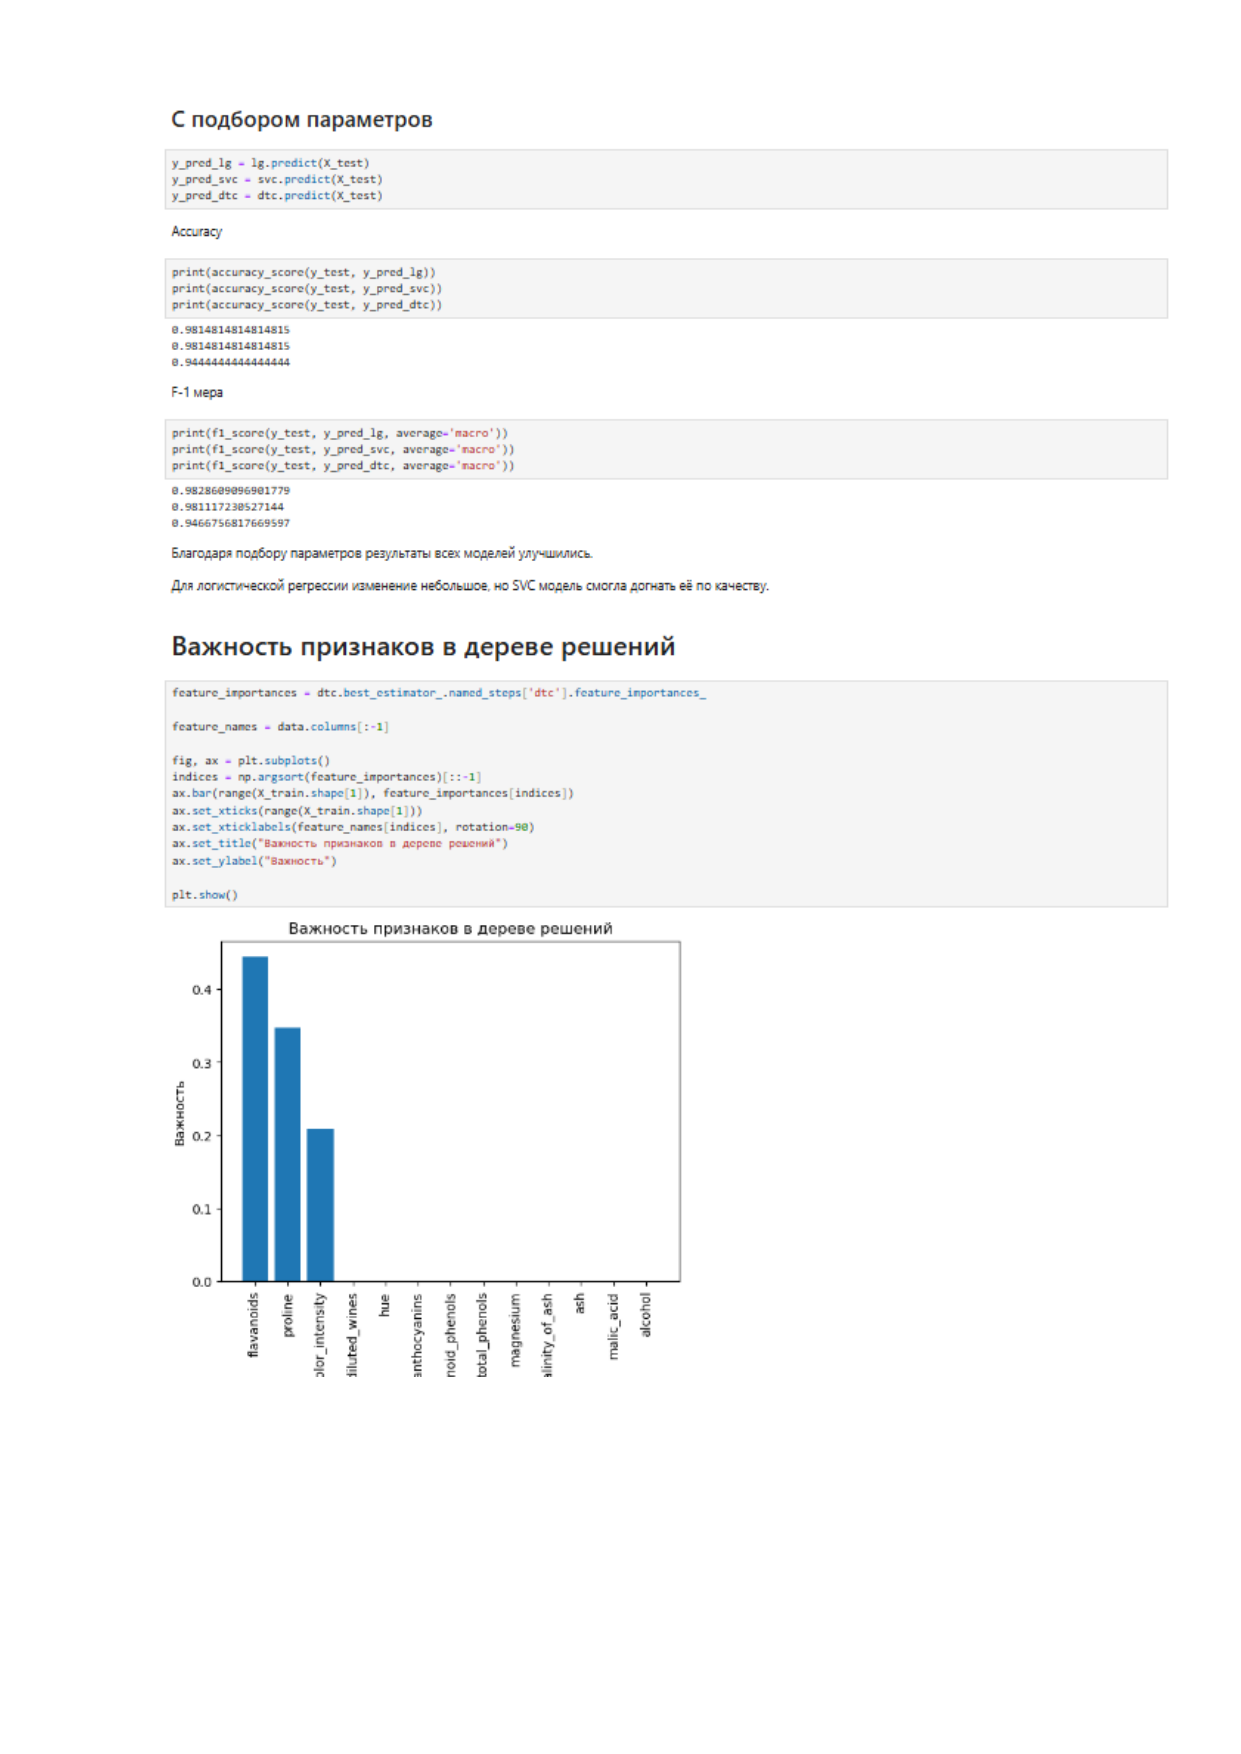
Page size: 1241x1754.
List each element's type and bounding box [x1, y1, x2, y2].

picture [162, 108, 1170, 1377]
